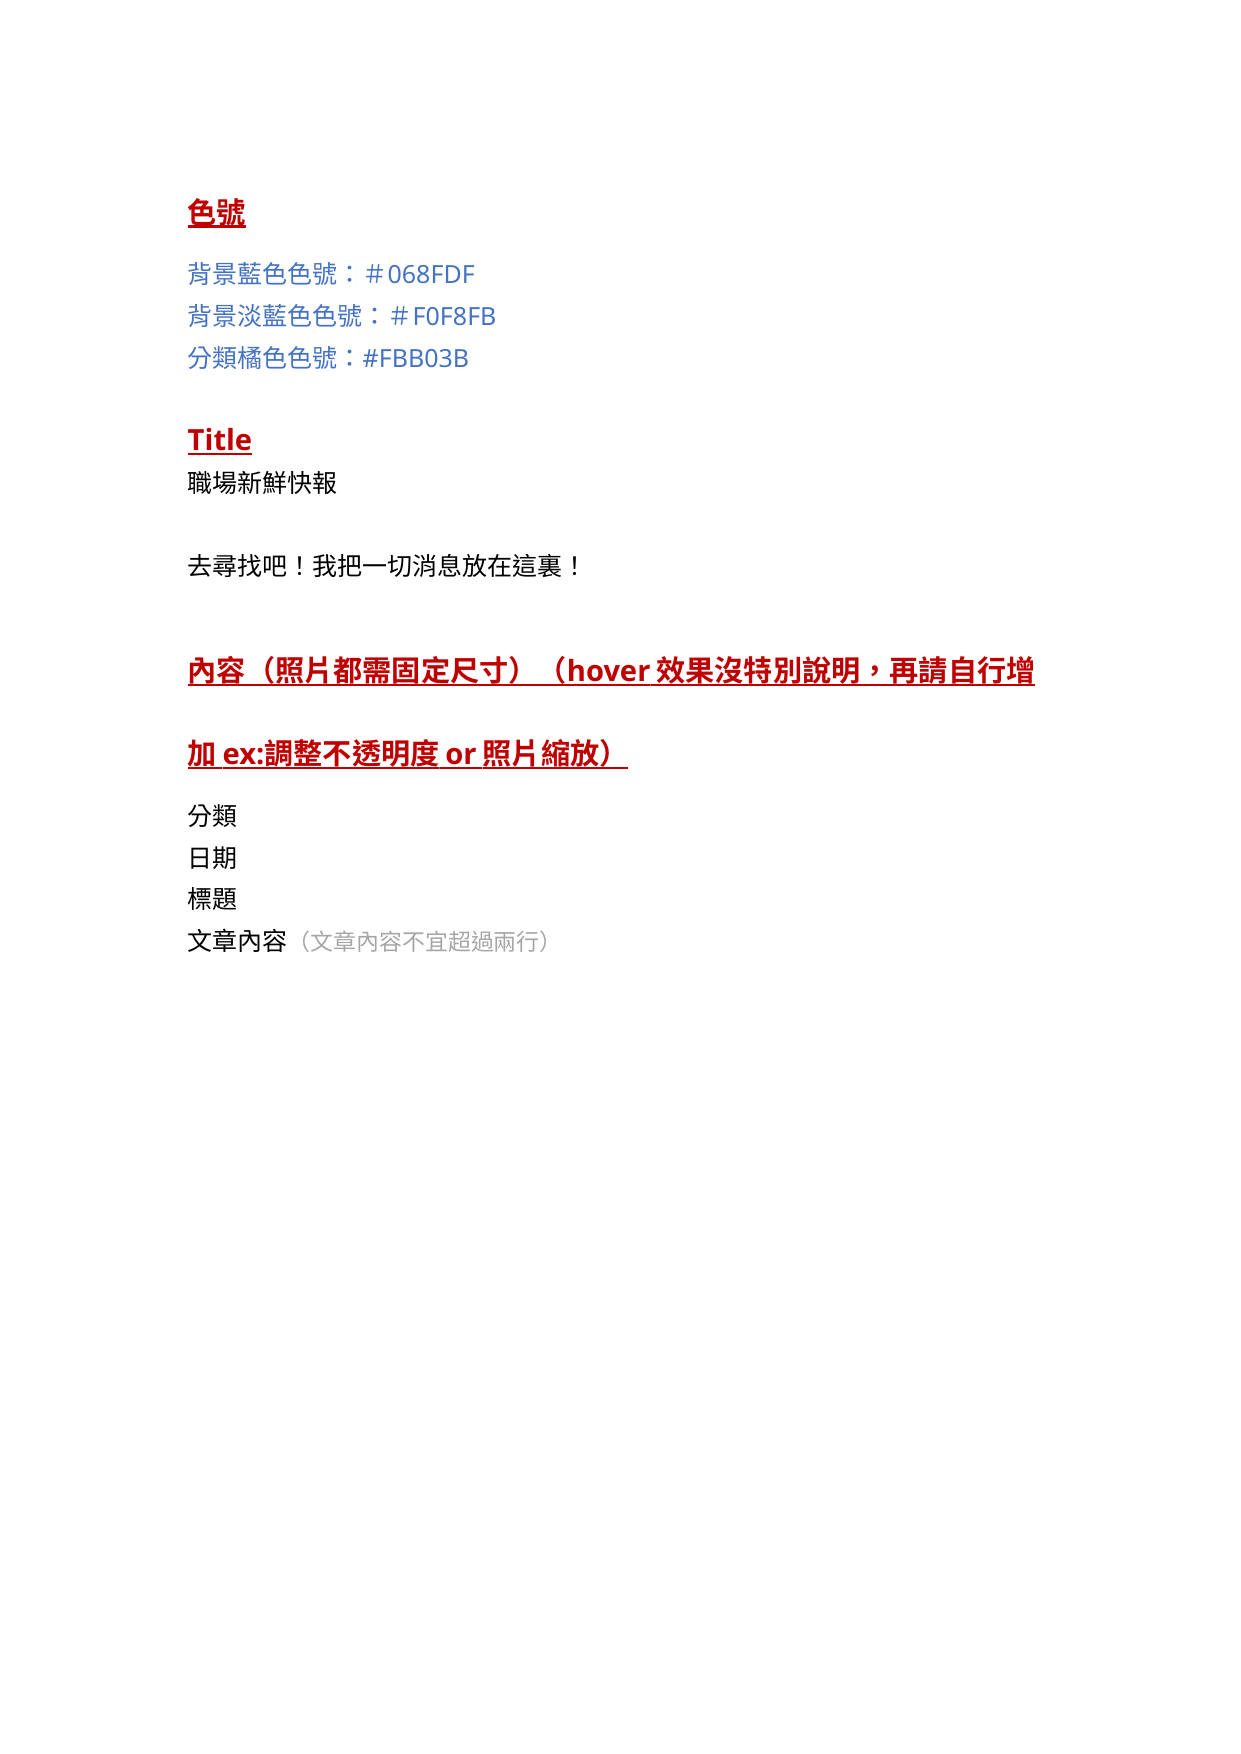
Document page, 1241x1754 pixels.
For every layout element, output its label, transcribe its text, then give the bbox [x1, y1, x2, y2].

text 日期 [187, 835, 1053, 877]
text 背景藍色色號：＃068FDF [187, 252, 1053, 294]
text 職場新鮮快報 [187, 460, 1053, 502]
text 色號 [187, 169, 1053, 252]
text 標題 [187, 877, 1053, 919]
text 文章內容（文章內容不宜超過兩行） [187, 919, 1053, 960]
text 內容（照片都需固定尺寸）（hover效果沒特別說明，再請自行增加ex:調整不透明度or照片縮放） [187, 627, 1053, 794]
text 去尋找吧！我把一切消息放在這裏！ [187, 544, 1053, 585]
text 分類 [187, 794, 1053, 835]
text 分類橘色色號：#FBB03B [187, 335, 1053, 377]
text 背景淡藍色色號：＃F0F8FB [187, 294, 1053, 335]
text Title [187, 419, 1053, 460]
